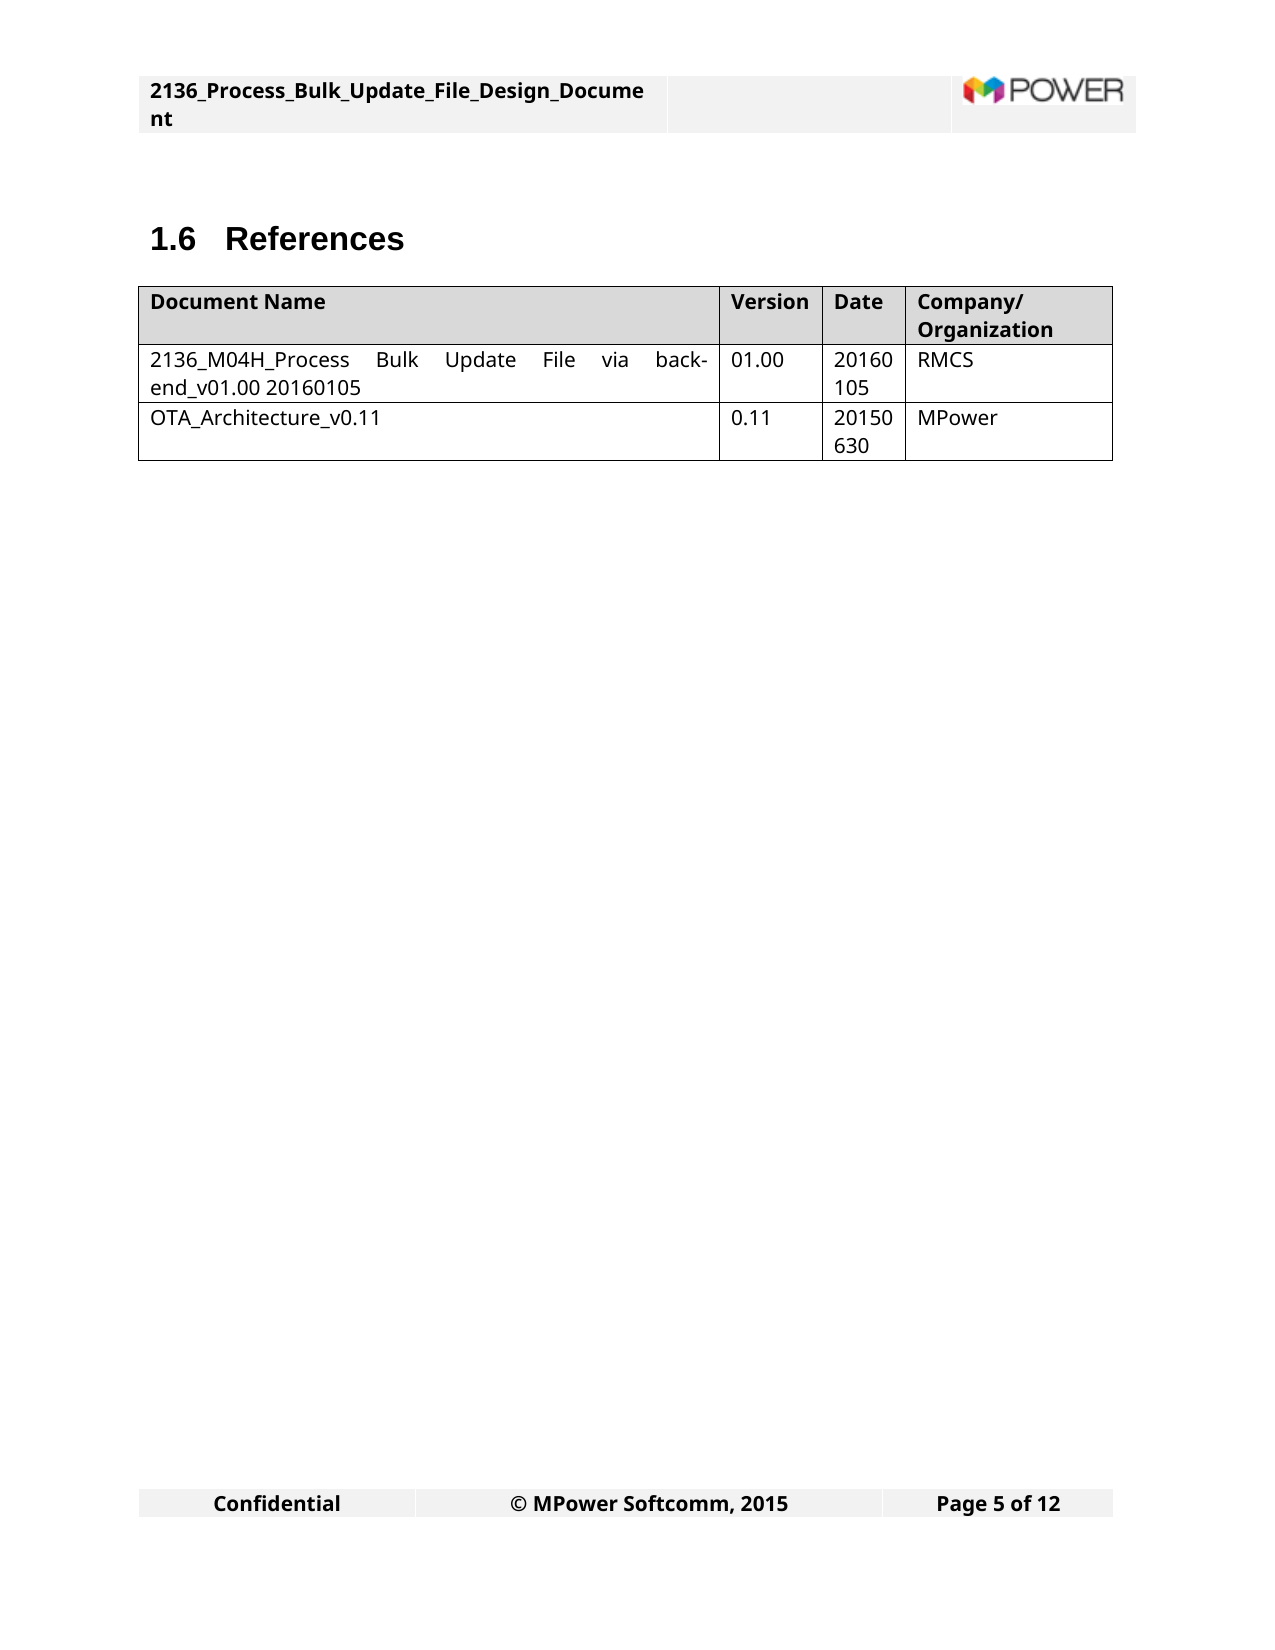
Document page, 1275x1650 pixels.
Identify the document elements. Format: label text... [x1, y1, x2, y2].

table_cell 01.00 [720, 345, 822, 402]
table_header Version [720, 287, 822, 344]
table_cell 20150630 [823, 403, 905, 460]
subtitle References [150, 219, 1125, 258]
table_cell 0.11 [720, 403, 822, 460]
table_cell RMCS [906, 345, 1112, 402]
table_header Date [823, 287, 905, 344]
table_cell MPower [906, 403, 1112, 460]
table_cell OTA_Architecture_v0.11 [139, 403, 719, 460]
table_header Document Name [139, 287, 719, 344]
table_cell 2136_M04H_Process Bulk Update File via back-end_v01.00 20160105 [139, 345, 719, 402]
table_cell 20160105 [823, 345, 905, 402]
picture [962, 76, 1124, 105]
table_header Company/Organization [906, 287, 1112, 344]
